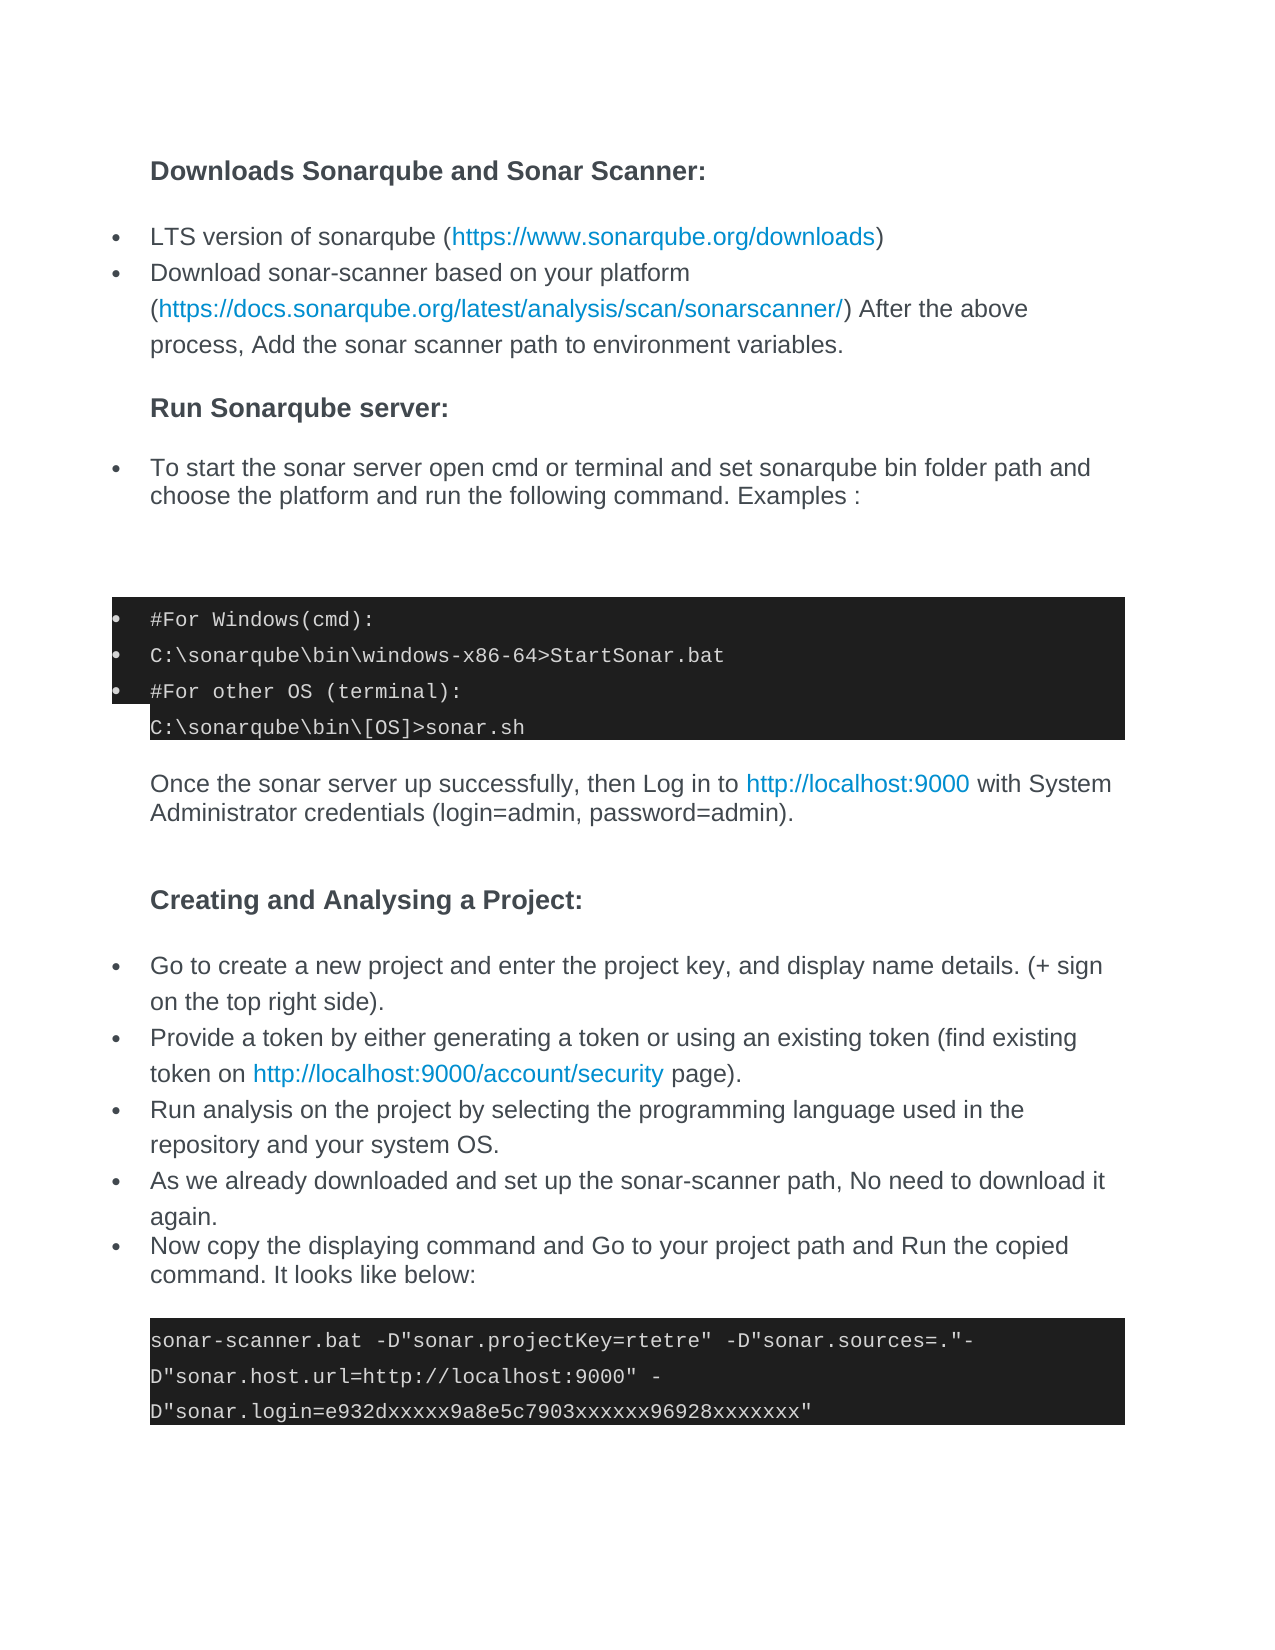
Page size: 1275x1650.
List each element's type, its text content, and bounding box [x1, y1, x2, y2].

text sonar-scanner.bat -D"sonar.projectKey=rtetre" -D"sonar.sources=."-D"sonar.host.url=http://localhost:9000" -D"sonar.login=e932dxxxxx9a8e5c7903xxxxxx96928xxxxxxx" [150, 1318, 1125, 1425]
list Go to create a new project and enter the project key, and display name details. (+ sign on the top right side). [112, 944, 1125, 1016]
list Run analysis on the project by selecting the programming language used in the repository and your system OS. [112, 1088, 1125, 1159]
text Downloads Sonarqube and Sonar Scanner: [150, 150, 1125, 186]
text C:\sonarqube\bin\[OS]>sonar.sh [150, 704, 1125, 740]
list #For other OS (terminal): [112, 669, 1125, 704]
list As we already downloaded and set up the sonar-scanner path, No need to download it again. [112, 1159, 1125, 1231]
text Run Sonarqube server: [150, 387, 1125, 423]
text Once the sonar server up successfully, then Log in to http://localhost:9000 with System Administrator credentials (login=admin, password=admin). [150, 769, 1125, 827]
list #For Windows(cmd): [112, 597, 1125, 633]
list Now copy the displaying command and Go to your project path and Run the copied command. It looks like below: [112, 1231, 1125, 1288]
list To start the sonar server open cmd or terminal and set sonarqube bin folder path and choose the platform and run the following command. Examples : [112, 452, 1125, 510]
list Download sonar-scanner based on your platform (https://docs.sonarqube.org/latest/analysis/scan/sonarscanner/) After the above process, Add the sonar scanner path to environment variables. [112, 251, 1125, 358]
list LTS version of sonarqube (https://www.sonarqube.org/downloads) [112, 215, 1125, 251]
list Provide a token by either generating a token or using an existing token (find existing token on http://localhost:9000/account/security page). [112, 1016, 1125, 1088]
list C:\sonarqube\bin\windows-x86-64>StartSonar.bat [112, 633, 1125, 669]
text Creating and Analysing a Project: [150, 879, 1125, 915]
